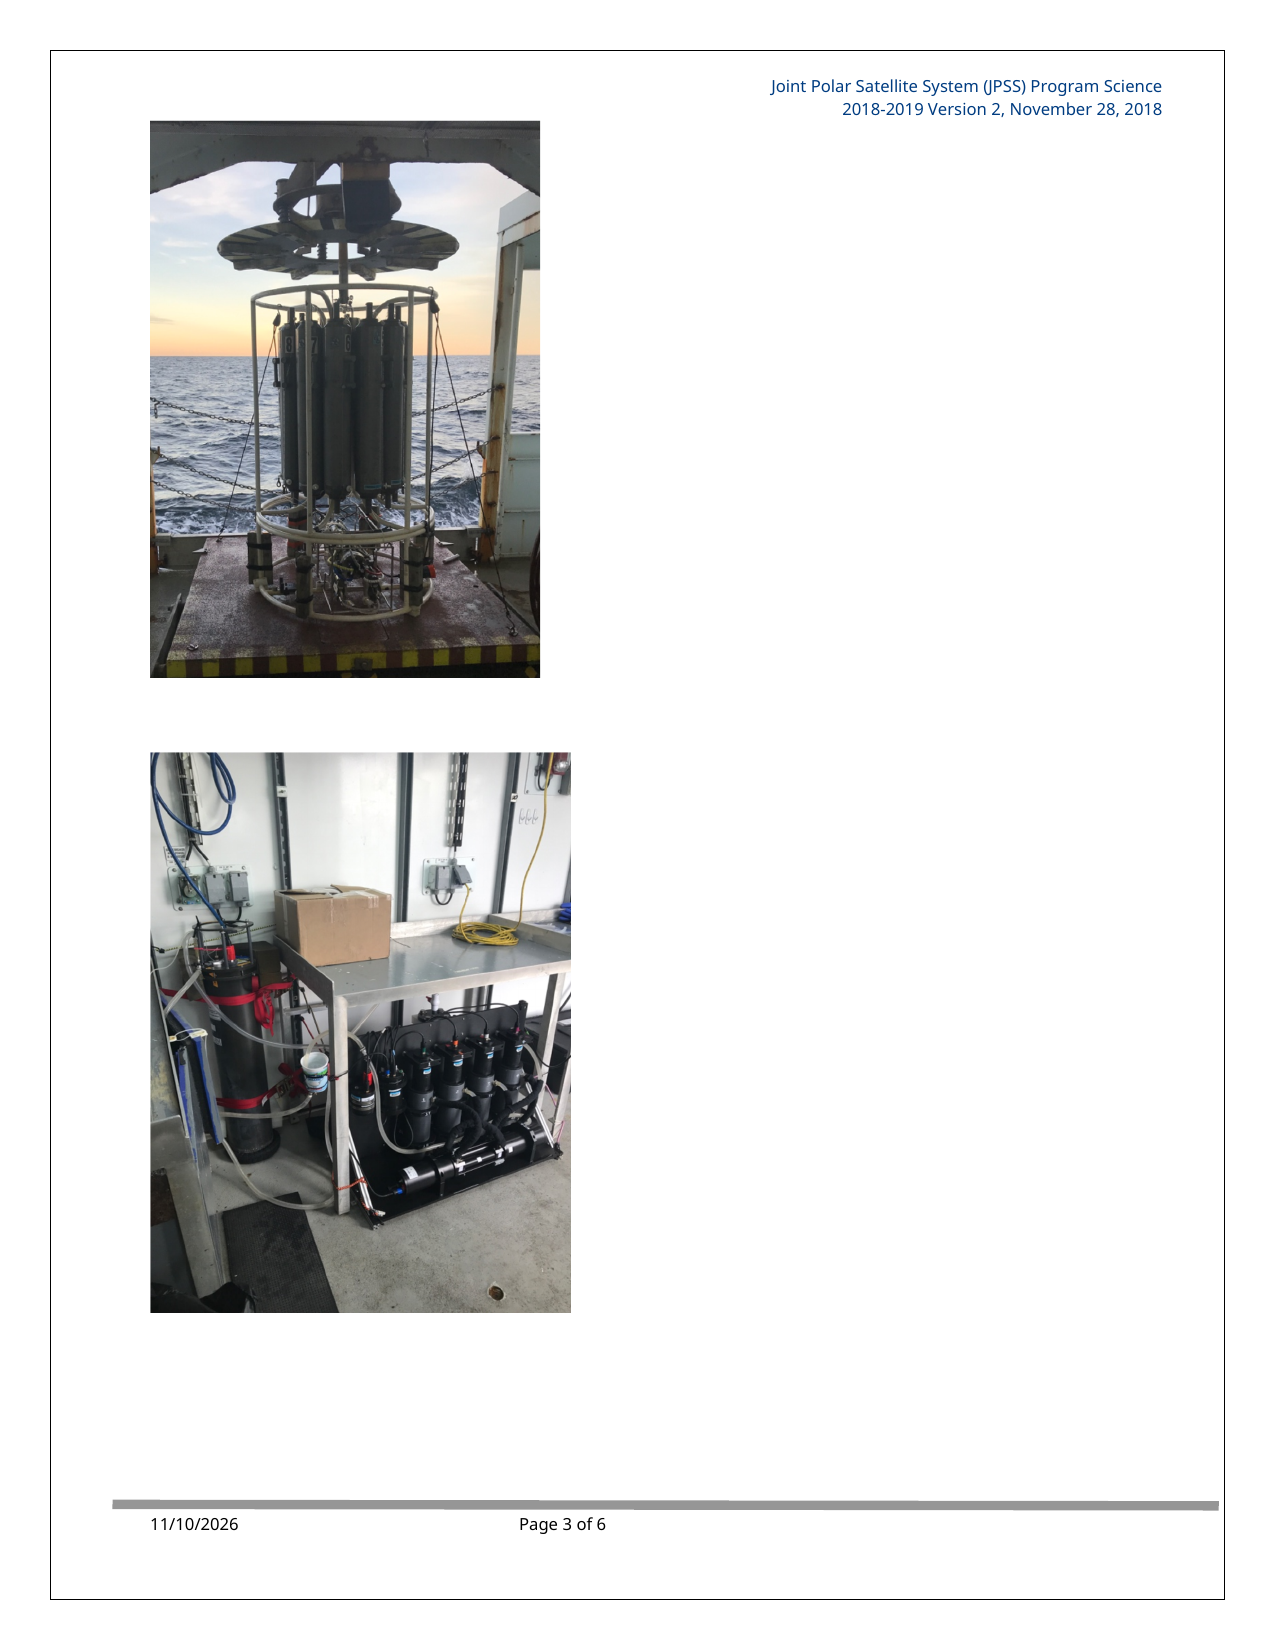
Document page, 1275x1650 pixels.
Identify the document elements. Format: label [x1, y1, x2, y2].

picture [151, 753, 571, 1312]
picture [150, 121, 541, 678]
